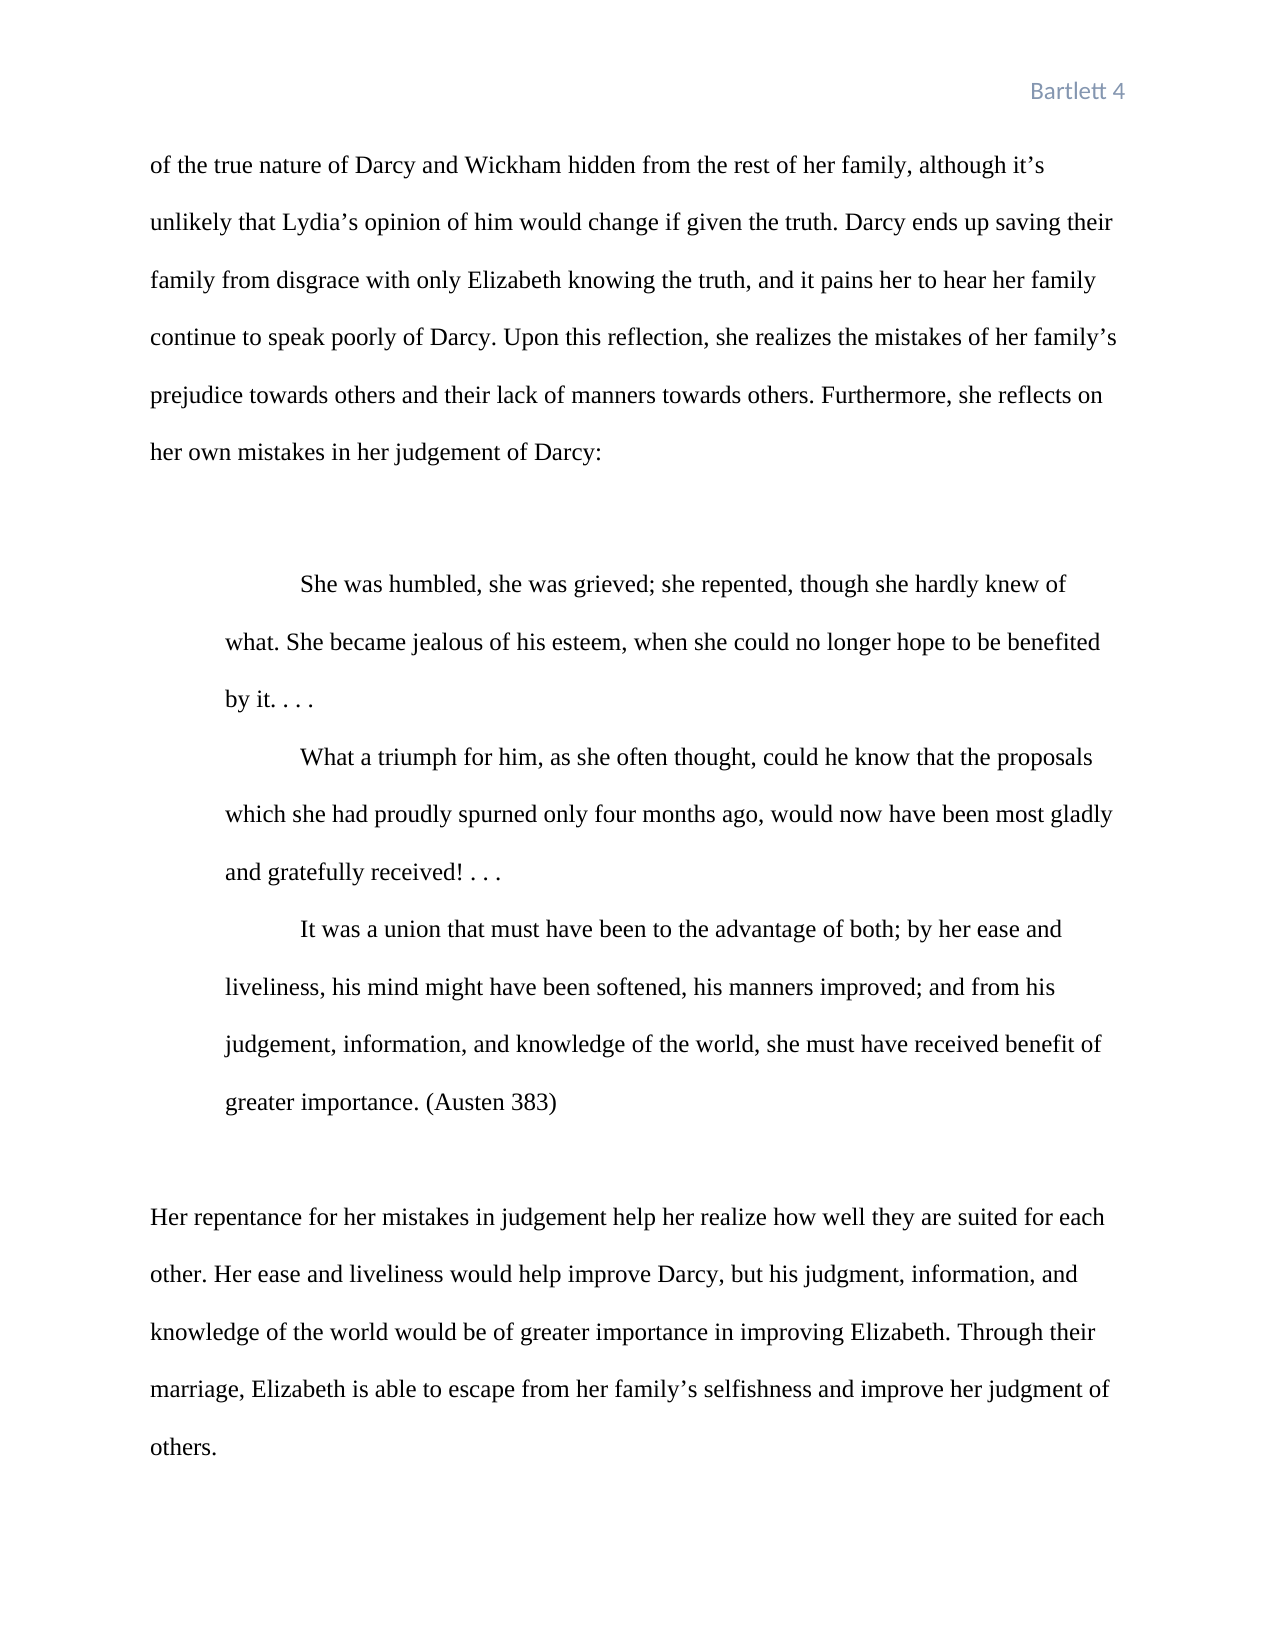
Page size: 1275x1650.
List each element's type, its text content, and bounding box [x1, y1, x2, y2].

text What a triumph for him, as she often thought, could he know that the proposals which she had proudly spurned only four months ago, would now have been most gladly and gratefully received! . . . [225, 742, 1125, 885]
text Her repentance for her mistakes in judgement help her realize how well they are suited for each other. Her ease and liveliness would help improve Darcy, but his judgment, information, and knowledge of the world would be of greater importance in improving Elizabeth. Through their marriage, Elizabeth is able to escape from her family’s selfishness and improve her judgment of others. [150, 1202, 1125, 1460]
text It was a union that must have been to the advantage of both; by her ease and liveliness, his mind might have been softened, his manners improved; and from his judgement, information, and knowledge of the world, she must have received benefit of greater importance. (Austen 383) [225, 914, 1125, 1115]
text She was humbled, she was grieved; she repented, though she hardly knew of what. She became jealous of his esteem, when she could no longer hope to be benefited by it. . . . [225, 569, 1125, 713]
